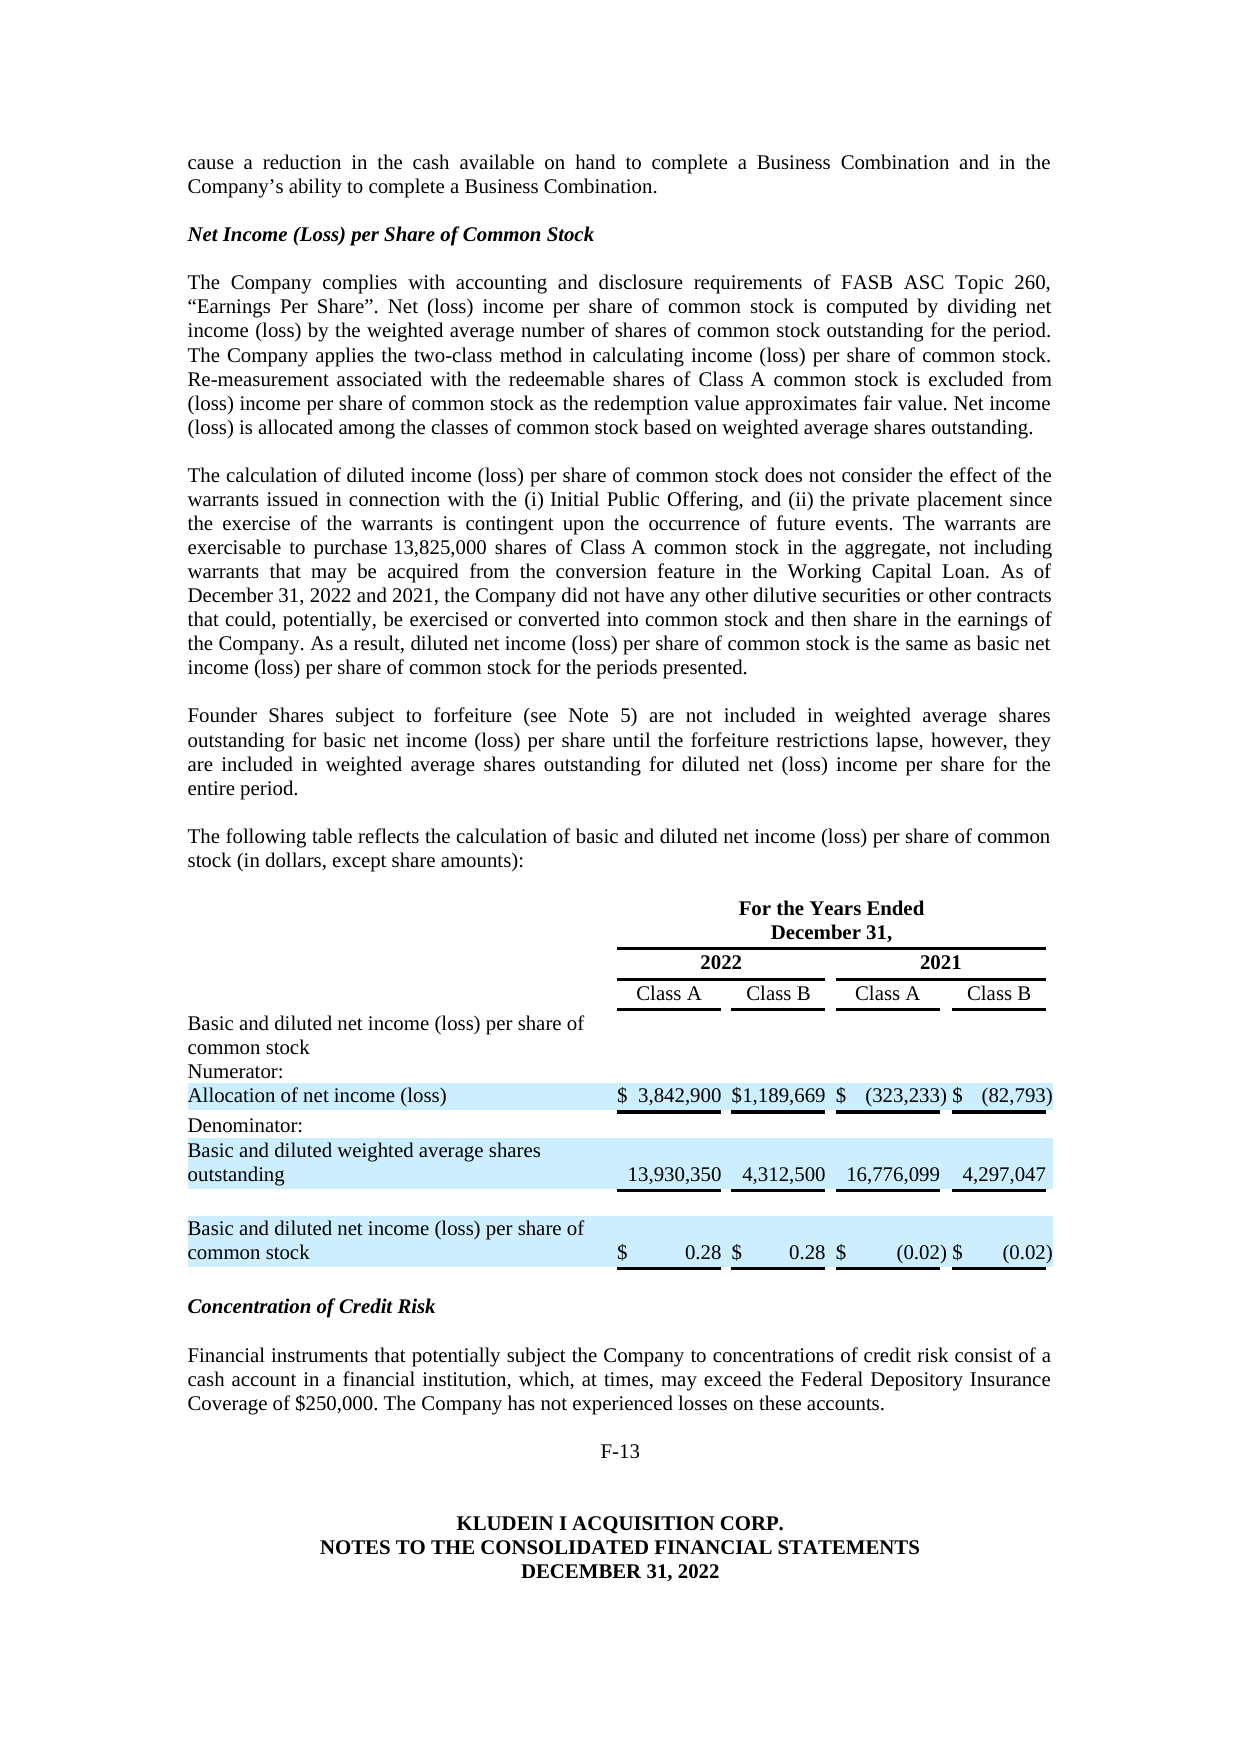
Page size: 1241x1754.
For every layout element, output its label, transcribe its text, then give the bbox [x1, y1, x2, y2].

text NOTES TO THE CONSOLIDATED FINANCIAL STATEMENTS [187, 1535, 1053, 1559]
text The calculation of diluted income (loss) per share of common stock does not consider the effect of the warrants issued in connection with the (i) Initial Public Offering, and (ii) the private placement since the exercise of the warrants is contingent upon the occurrence of future events. The warrants are exercisable to purchase 13,825,000 shares of Class A common stock in the aggregate, not including warrants that may be acquired from the conversion feature in the Working Capital Loan. As of December 31, 2022 and 2021, the Company did not have any other dilutive securities or other contracts that could, potentially, be exercised or converted into common stock and then share in the earnings of the Company. As a result, diluted net income (loss) per share of common stock is the same as basic net income (loss) per share of common stock for the periods presented. [187, 463, 1053, 679]
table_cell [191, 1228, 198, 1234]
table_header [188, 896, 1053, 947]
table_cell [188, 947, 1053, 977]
text DECEMBER 31, 2022 [187, 1559, 1053, 1583]
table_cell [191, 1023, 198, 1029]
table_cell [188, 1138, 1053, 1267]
text Concentration of Credit Risk [187, 1294, 1053, 1318]
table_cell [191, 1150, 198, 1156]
text The Company complies with accounting and disclosure requirements of FASB ASC Topic 260, “Earnings Per Share”. Net (loss) income per share of common stock is computed by dividing net income (loss) by the weighted average number of shares of common stock outstanding for the period. The Company applies the two-class method in calculating income (loss) per share of common stock. Re-measurement associated with the redeemable shares of Class A common stock is excluded from (loss) income per share of common stock as the redemption value approximates fair value. Net income (loss) is allocated among the classes of common stock based on weighted average shares outstanding. [187, 270, 1053, 439]
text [187, 150, 1053, 198]
text KLUDEIN I ACQUISITION CORP. [187, 1511, 1053, 1535]
text The following table reflects the calculation of basic and diluted net income (loss) per share of common stock (in dollars, except share amounts): [187, 824, 1053, 872]
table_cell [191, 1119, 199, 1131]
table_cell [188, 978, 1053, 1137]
text Financial instruments that potentially subject the Company to concentrations of credit risk consist of a cash account in a financial institution, which, at times, may exceed the Federal Depository Insurance Coverage of $250,000. The Company has not experienced losses on these accounts. [187, 1342, 1053, 1415]
text F-13 [187, 1439, 1053, 1463]
text Founder Shares subject to forfeiture (see Note 5) are not included in weighted average shares outstanding for basic net income (loss) per share until the forfeiture restrictions lapse, however, they are included in weighted average shares outstanding for diluted net (loss) income per share for the entire period. [187, 703, 1053, 800]
text Net Income (Loss) per Share of Common Stock [187, 222, 1053, 246]
